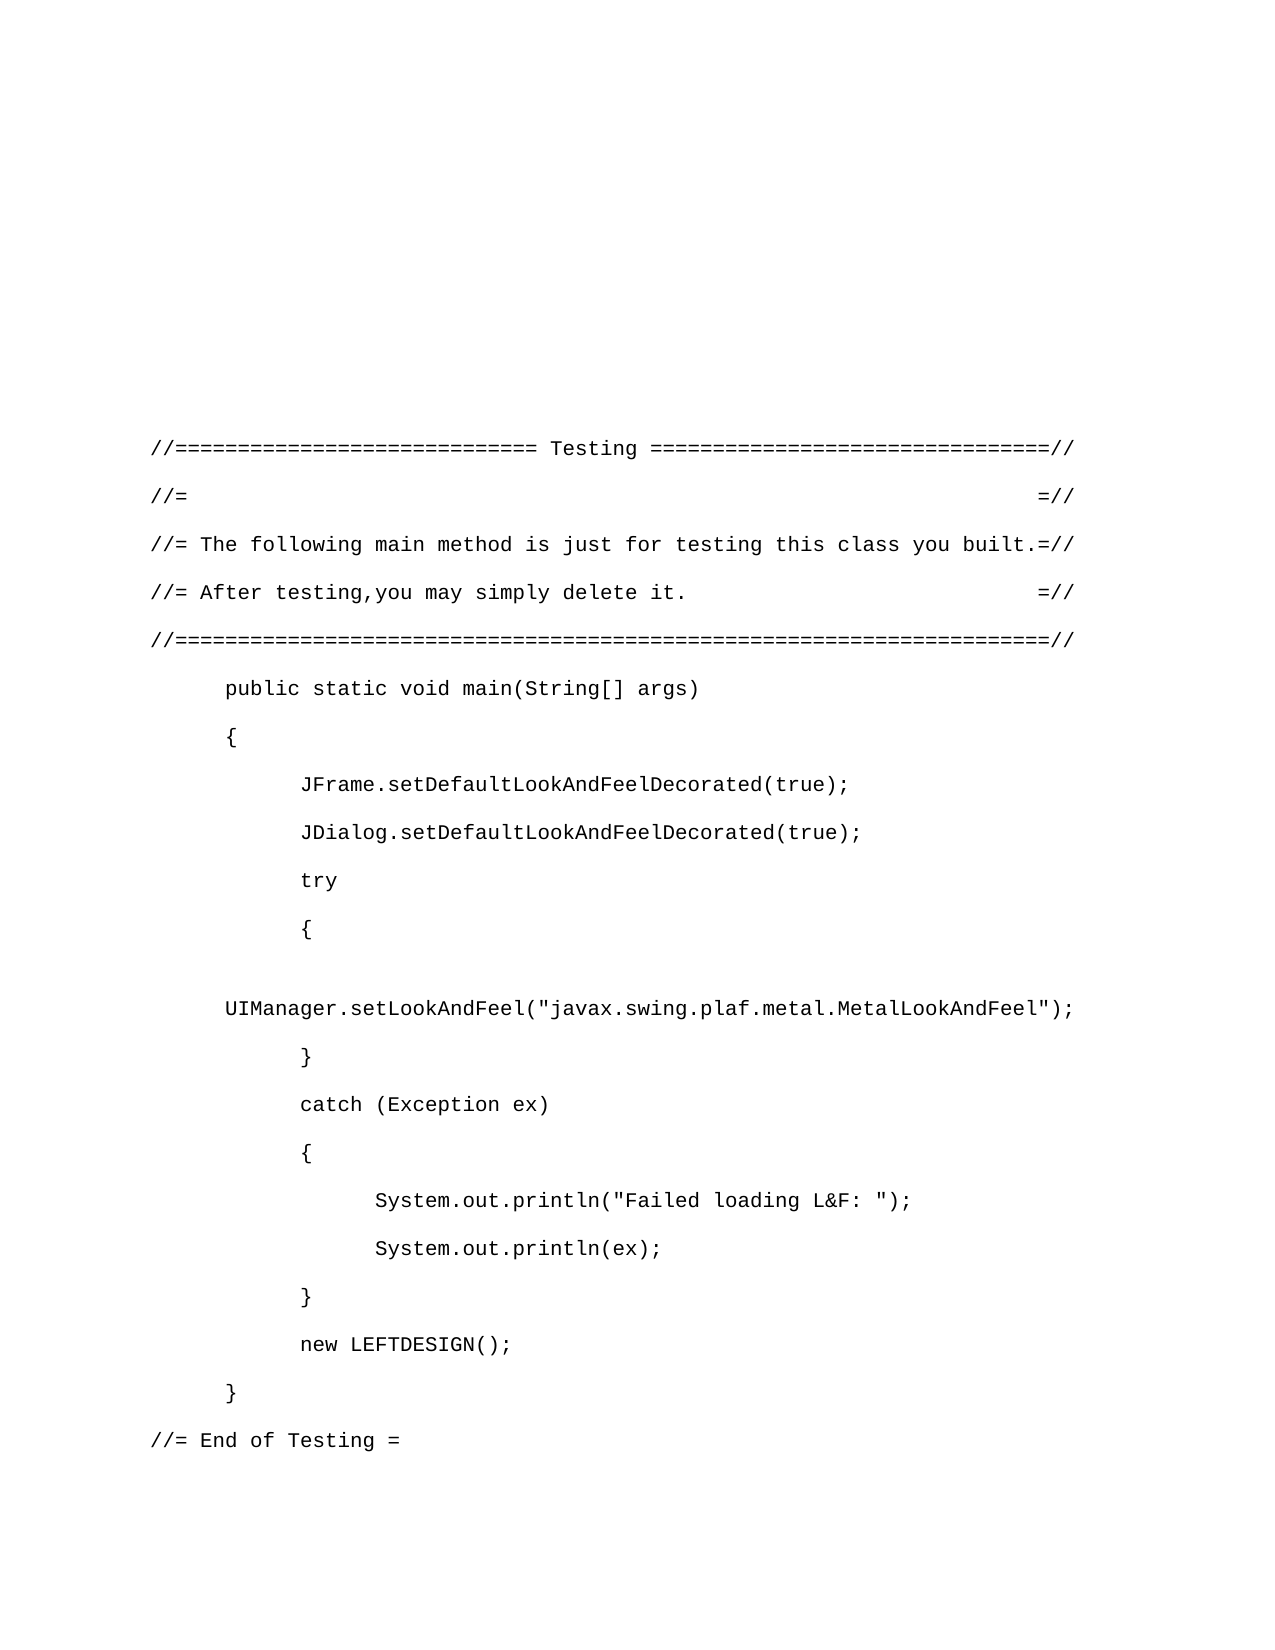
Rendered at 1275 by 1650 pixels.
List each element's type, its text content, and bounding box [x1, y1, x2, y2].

text //======================================================================// [150, 630, 1125, 654]
text { [150, 1142, 1125, 1166]
text JFrame.setDefaultLookAndFeelDecorated(true); [150, 774, 1125, 798]
text catch (Exception ex) [150, 1094, 1125, 1118]
text //= End of Testing = [150, 1430, 1125, 1454]
text //= After testing,you may simply delete it. =// [150, 582, 1125, 606]
text { [150, 726, 1125, 750]
text UIManager.setLookAndFeel("javax.swing.plaf.metal.MetalLookAndFeel"); [150, 966, 1125, 1022]
text System.out.println(ex); [150, 1238, 1125, 1262]
text } [150, 1046, 1125, 1069]
text } [150, 1382, 1125, 1406]
text new LEFTDESIGN(); [150, 1334, 1125, 1358]
text } [150, 1286, 1125, 1310]
text public static void main(String[] args) [150, 678, 1125, 702]
text System.out.println("Failed loading L&F: "); [150, 1190, 1125, 1214]
text JDialog.setDefaultLookAndFeelDecorated(true); [150, 822, 1125, 846]
text //= =// [150, 486, 1125, 510]
text //============================= Testing ================================// [150, 438, 1125, 462]
text { [150, 918, 1125, 942]
text //= The following main method is just for testing this class you built.=// [150, 534, 1125, 558]
text try [150, 870, 1125, 894]
